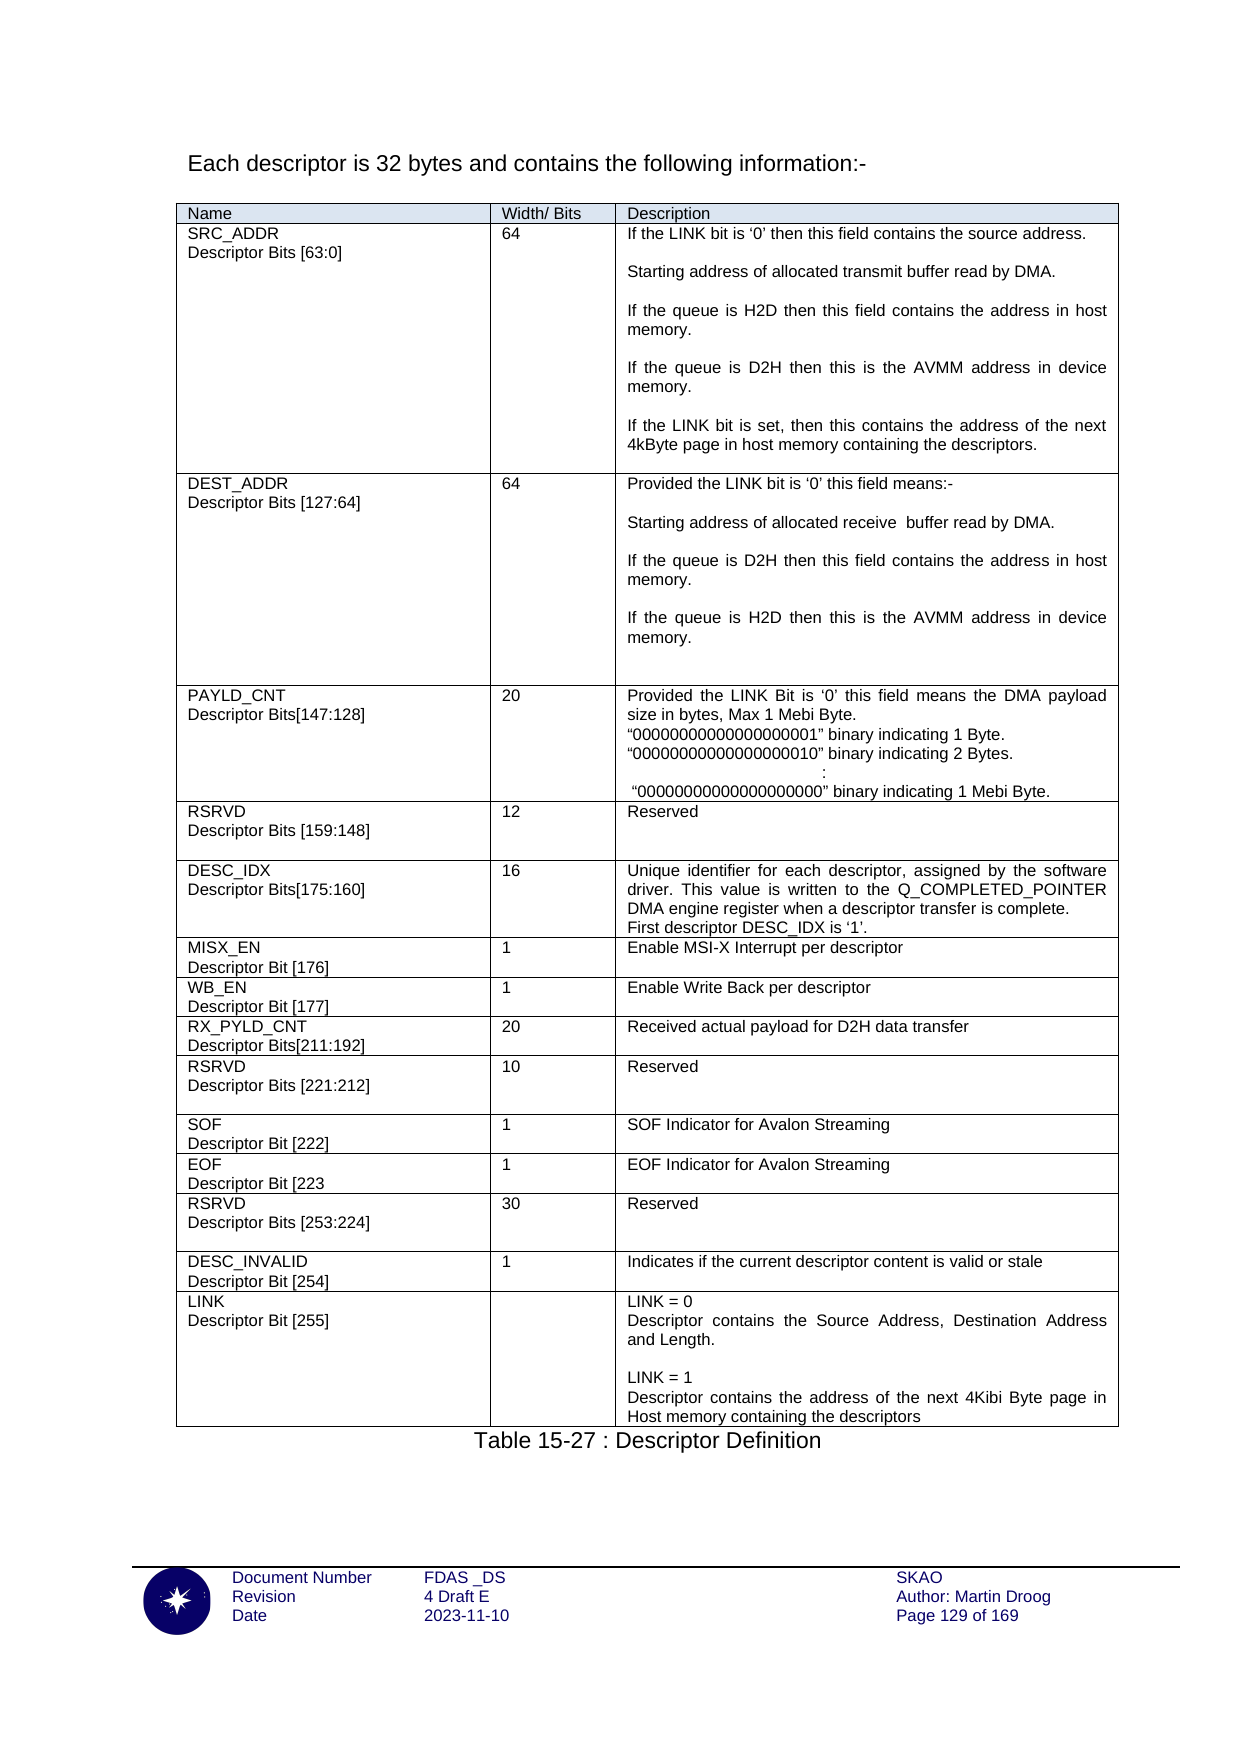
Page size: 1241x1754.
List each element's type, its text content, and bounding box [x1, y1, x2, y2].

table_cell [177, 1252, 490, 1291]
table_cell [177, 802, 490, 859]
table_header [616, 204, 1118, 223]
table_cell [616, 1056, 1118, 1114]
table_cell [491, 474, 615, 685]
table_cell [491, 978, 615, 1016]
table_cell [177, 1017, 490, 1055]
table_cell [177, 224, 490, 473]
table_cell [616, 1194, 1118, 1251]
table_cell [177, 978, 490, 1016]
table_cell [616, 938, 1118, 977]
text Table - : Descriptor Definition [187, 1427, 1107, 1453]
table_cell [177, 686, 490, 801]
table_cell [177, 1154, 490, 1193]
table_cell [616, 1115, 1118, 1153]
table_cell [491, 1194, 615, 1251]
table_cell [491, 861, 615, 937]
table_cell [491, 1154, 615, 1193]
picture [143, 1567, 211, 1635]
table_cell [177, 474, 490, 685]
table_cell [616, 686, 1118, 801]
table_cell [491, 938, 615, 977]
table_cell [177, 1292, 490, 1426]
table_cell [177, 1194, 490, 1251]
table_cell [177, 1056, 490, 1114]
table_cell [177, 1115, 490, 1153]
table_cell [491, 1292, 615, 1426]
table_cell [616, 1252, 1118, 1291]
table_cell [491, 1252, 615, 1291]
text Each descriptor is 32 bytes and contains the following information:- [187, 150, 1107, 176]
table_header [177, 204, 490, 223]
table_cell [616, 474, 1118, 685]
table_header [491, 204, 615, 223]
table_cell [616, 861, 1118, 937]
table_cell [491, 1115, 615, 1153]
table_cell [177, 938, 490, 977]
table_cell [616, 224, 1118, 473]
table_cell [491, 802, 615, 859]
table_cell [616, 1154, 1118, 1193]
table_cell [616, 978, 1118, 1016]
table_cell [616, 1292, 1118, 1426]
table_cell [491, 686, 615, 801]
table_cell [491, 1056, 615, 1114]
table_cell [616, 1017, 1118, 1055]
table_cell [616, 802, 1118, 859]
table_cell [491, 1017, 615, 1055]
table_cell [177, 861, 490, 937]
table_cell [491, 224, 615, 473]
